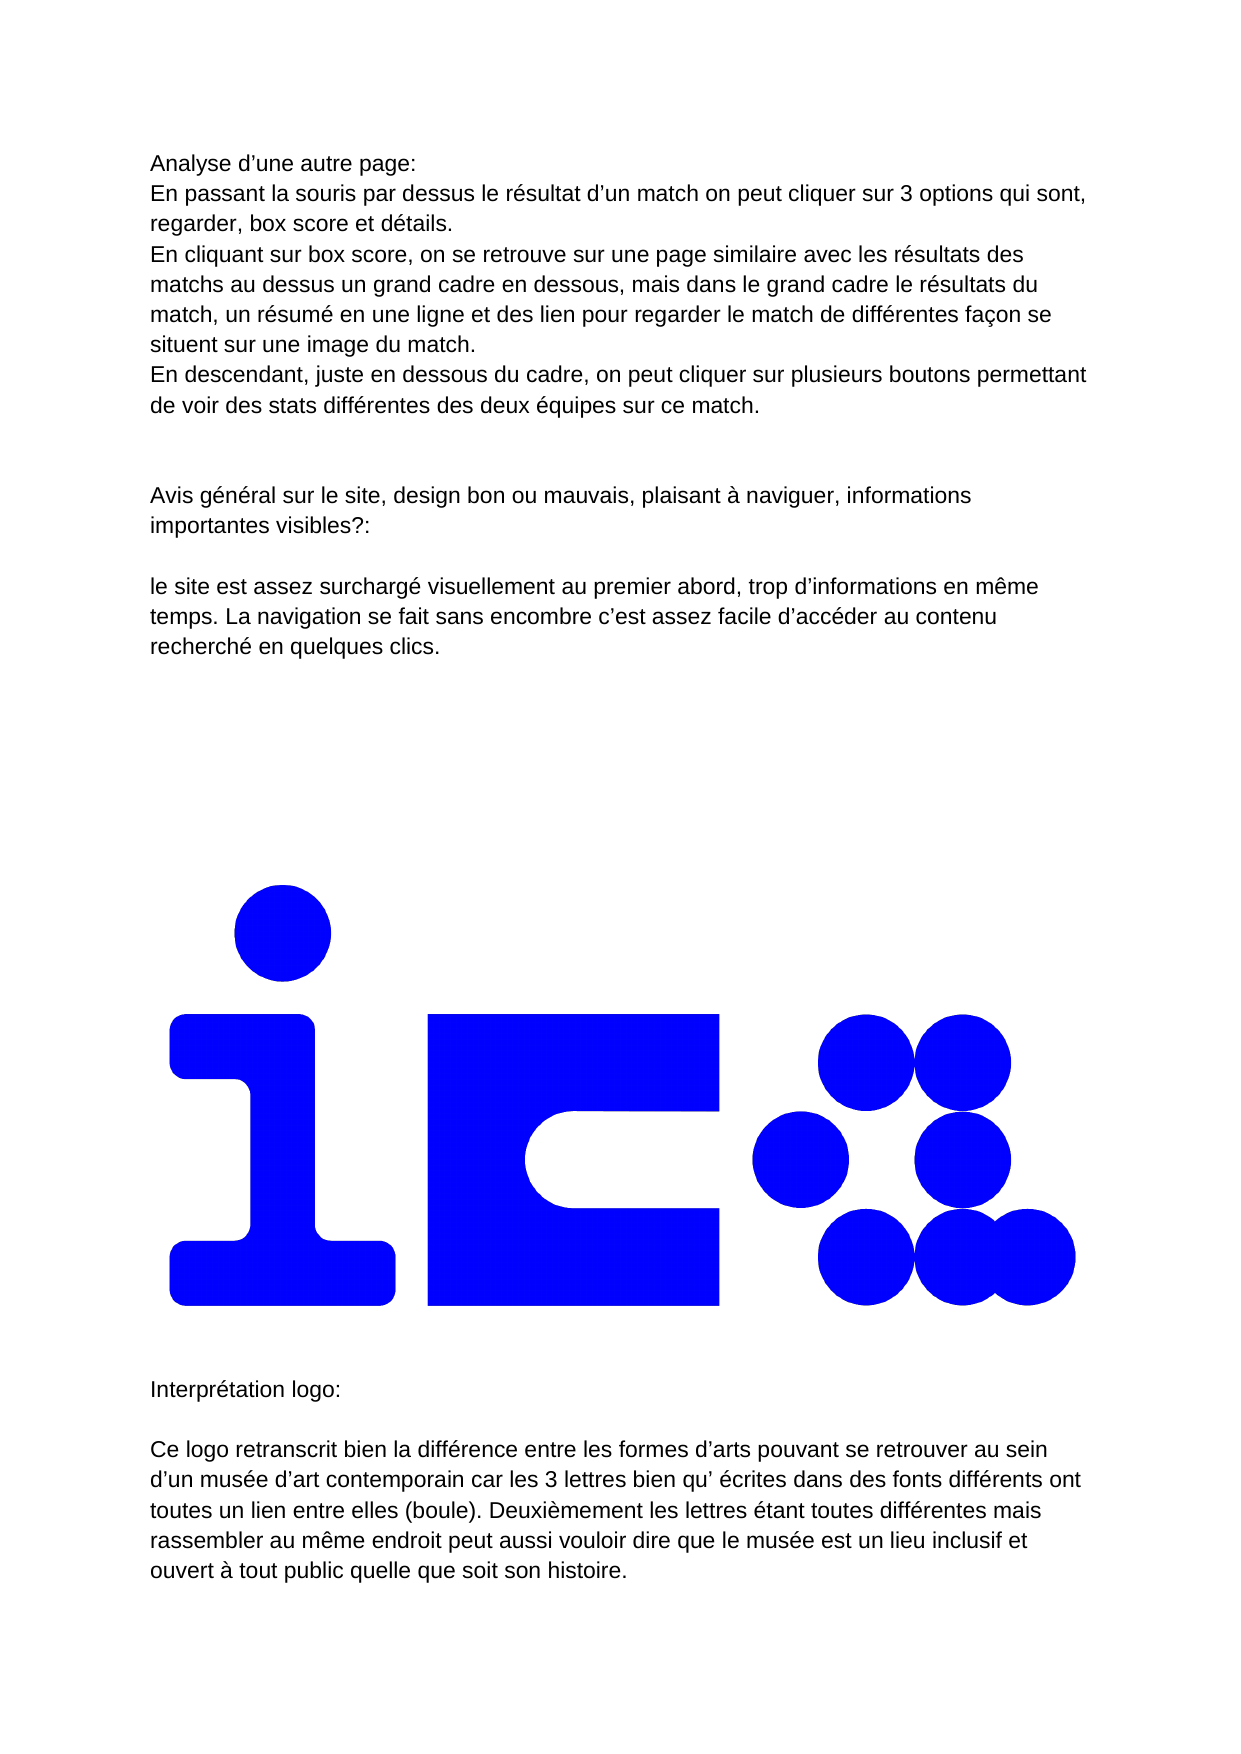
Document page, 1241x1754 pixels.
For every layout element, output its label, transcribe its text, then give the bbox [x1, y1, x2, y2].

text Avis général sur le site, design bon ou mauvais, plaisant à naviguer, informations importantes visibles?: [150, 482, 1090, 539]
text En passant la souris par dessus le résultat d’un match on peut cliquer sur 3 options qui sont, regarder, box score et détails. [150, 180, 1090, 237]
text le site est assez surchargé visuellement au premier abord, trop d’informations en même temps. La navigation se fait sans encombre c’est assez facile d’accéder au contenu recherché en quelques clics. [150, 573, 1090, 660]
text En cliquant sur box score, on se retrouve sur une page similaire avec les résultats des matchs au dessus un grand cadre en dessous, mais dans le grand cadre le résultats du match, un résumé en une ligne et des lien pour regarder le match de différentes façon se situent sur une image du match. [150, 241, 1090, 358]
text Interprétation logo: [150, 1376, 1090, 1402]
text Analyse d’une autre page: [150, 150, 1090, 176]
text En descendant, juste en dessous du cadre, on peut cliquer sur plusieurs boutons permettant de voir des stats différentes des deux équipes sur ce match. [150, 361, 1090, 418]
text Ce logo retranscrit bien la différence entre les formes d’arts pouvant se retrouver au sein d’un musée d’art contemporain car les 3 lettres bien qu’ écrites dans des fonts différents ont toutes un lien entre elles (boule). Deuxièmement les lettres étant toutes différentes mais rassembler au même endroit peut aussi vouloir dire que le musée est un lieu inclusif et ouvert à tout public quelle que soit son histoire. [150, 1436, 1090, 1583]
picture [150, 875, 1091, 1342]
